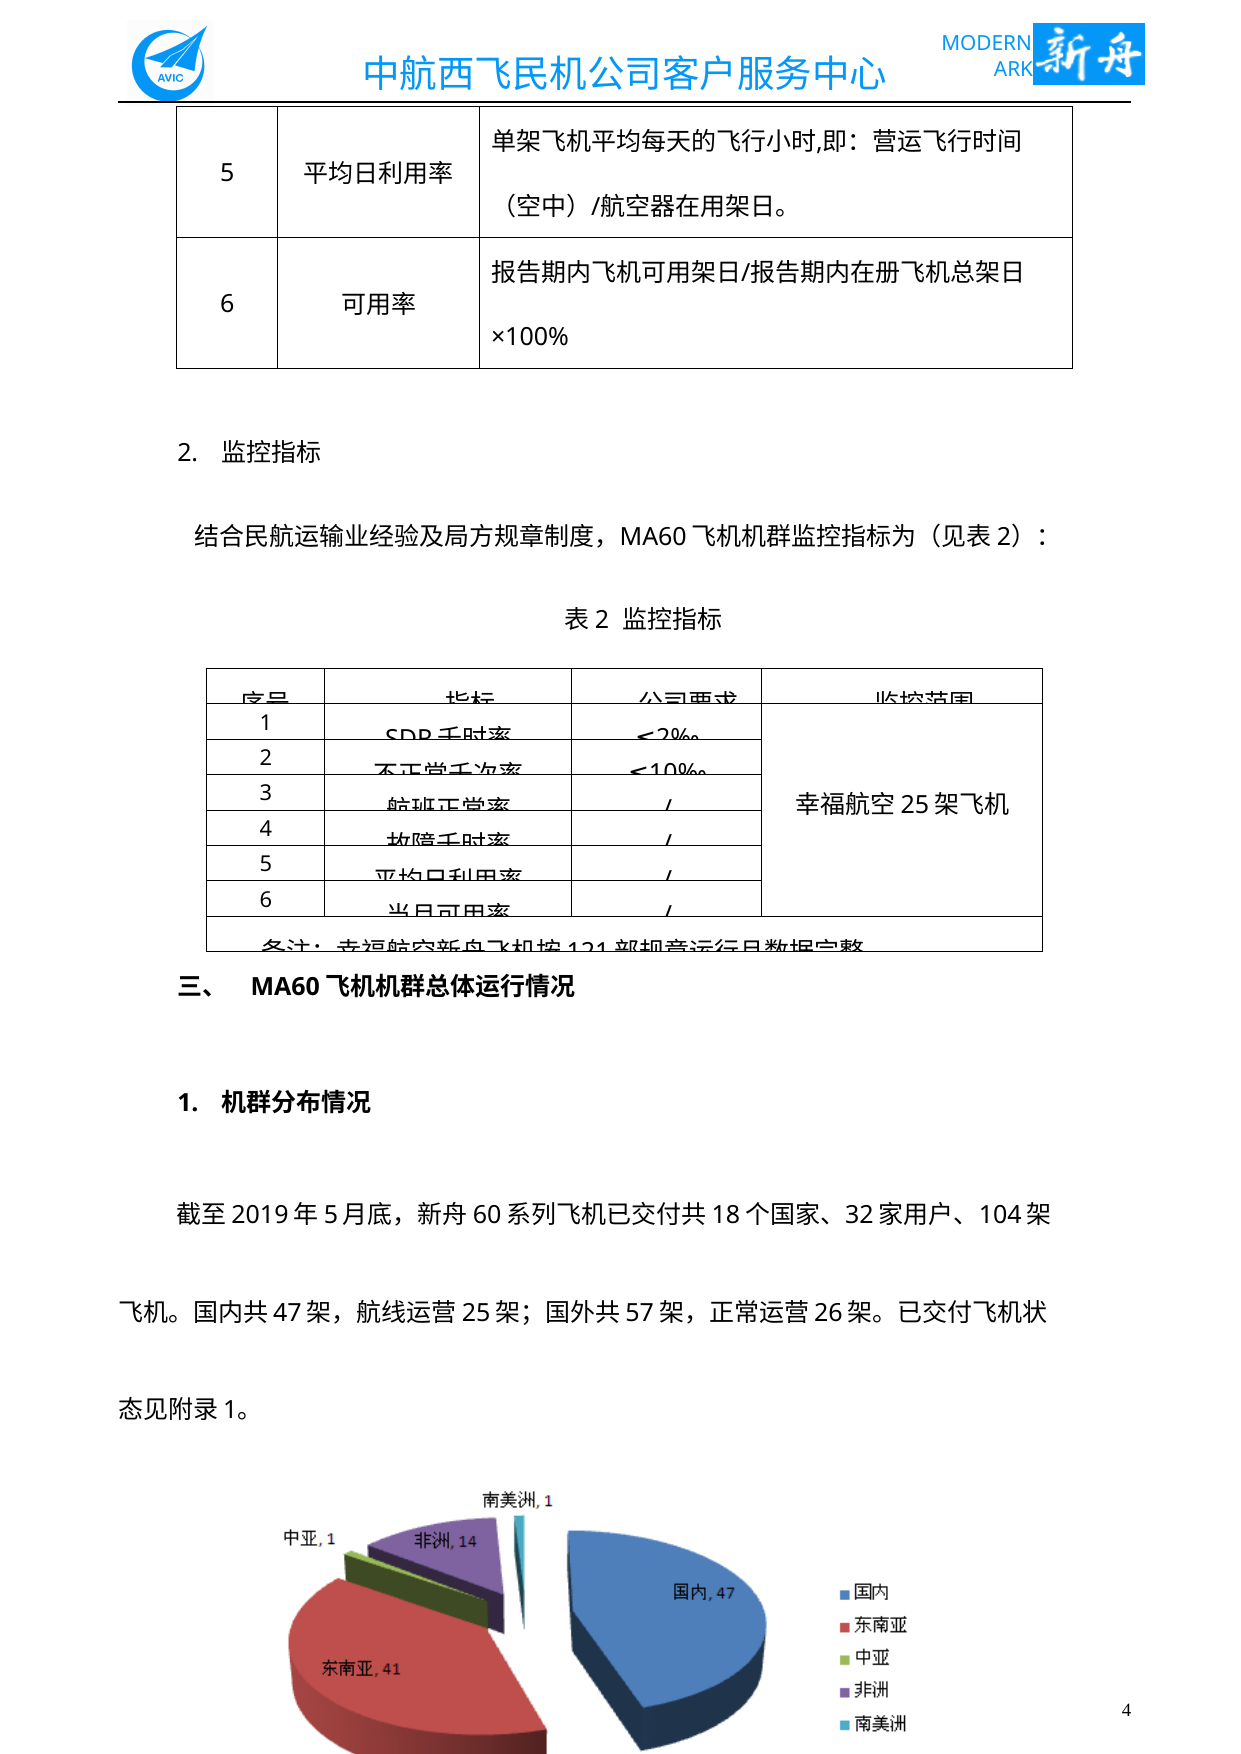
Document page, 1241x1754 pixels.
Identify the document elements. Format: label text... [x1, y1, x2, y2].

list 监控指标 [177, 418, 1131, 483]
table_cell / [572, 881, 761, 916]
table_cell / [572, 811, 761, 845]
table_cell 不正常千次率 [325, 740, 571, 774]
table_cell 航班正常率 [325, 775, 571, 809]
subtitle MA60飞机机群总体运行情况 [177, 952, 1131, 1017]
table_cell 2 [207, 740, 324, 774]
table_cell 当月可用率 [325, 881, 571, 916]
table_cell 1 [207, 704, 324, 739]
text 截至2019年5月底，新舟60系列飞机已交付共18个国家、32家用户、104架飞机。国内共47架，航线运营25架；国外共57架，正常运营26架。已交付飞机状态见附录1。 [118, 1181, 1056, 1441]
table_header 序号 [207, 669, 324, 703]
table_cell ≤2‰ [572, 704, 761, 739]
table_header 监控范围 [762, 669, 1042, 703]
table_cell 5 [207, 846, 324, 880]
table_cell 报告期内飞机可用架日/报告期内在册飞机总架日×100% [480, 238, 1072, 368]
table_cell 3 [207, 775, 324, 809]
table_cell / [572, 775, 761, 809]
table_cell 6 [177, 238, 277, 368]
table_cell 平均日利用率 [325, 846, 571, 880]
table_cell ≤10‰ [572, 740, 761, 774]
table_cell 故障千时率 [325, 811, 571, 845]
table_cell 可用率 [278, 238, 479, 368]
text 表2 监控指标 [118, 585, 1131, 650]
text 结合民航运输业经验及局方规章制度，MA60飞机机群监控指标为（见表2）： [118, 502, 1131, 567]
table_cell 备注：幸福航空新舟飞机按121部规章运行且数据完整。 [207, 917, 1042, 951]
table_header 公司要求 [572, 669, 761, 703]
table_cell 6 [207, 881, 324, 916]
table_cell 平均日利用率 [278, 107, 479, 237]
table_cell 单架飞机平均每天的飞行小时,即：营运飞行时间（空中）/航空器在用架日。 [480, 107, 1072, 237]
table_cell SDR千时率 [325, 704, 571, 739]
picture [1033, 23, 1145, 85]
table_cell 4 [207, 811, 324, 845]
table_cell 幸福航空25架飞机 [762, 704, 1042, 916]
picture [126, 103, 214, 107]
table_cell 5 [177, 107, 277, 237]
picture [267, 1489, 919, 1754]
table_cell / [572, 846, 761, 880]
list 机群分布情况 [177, 1068, 1131, 1133]
picture [126, 20, 214, 101]
table_header 指标 [325, 669, 571, 703]
